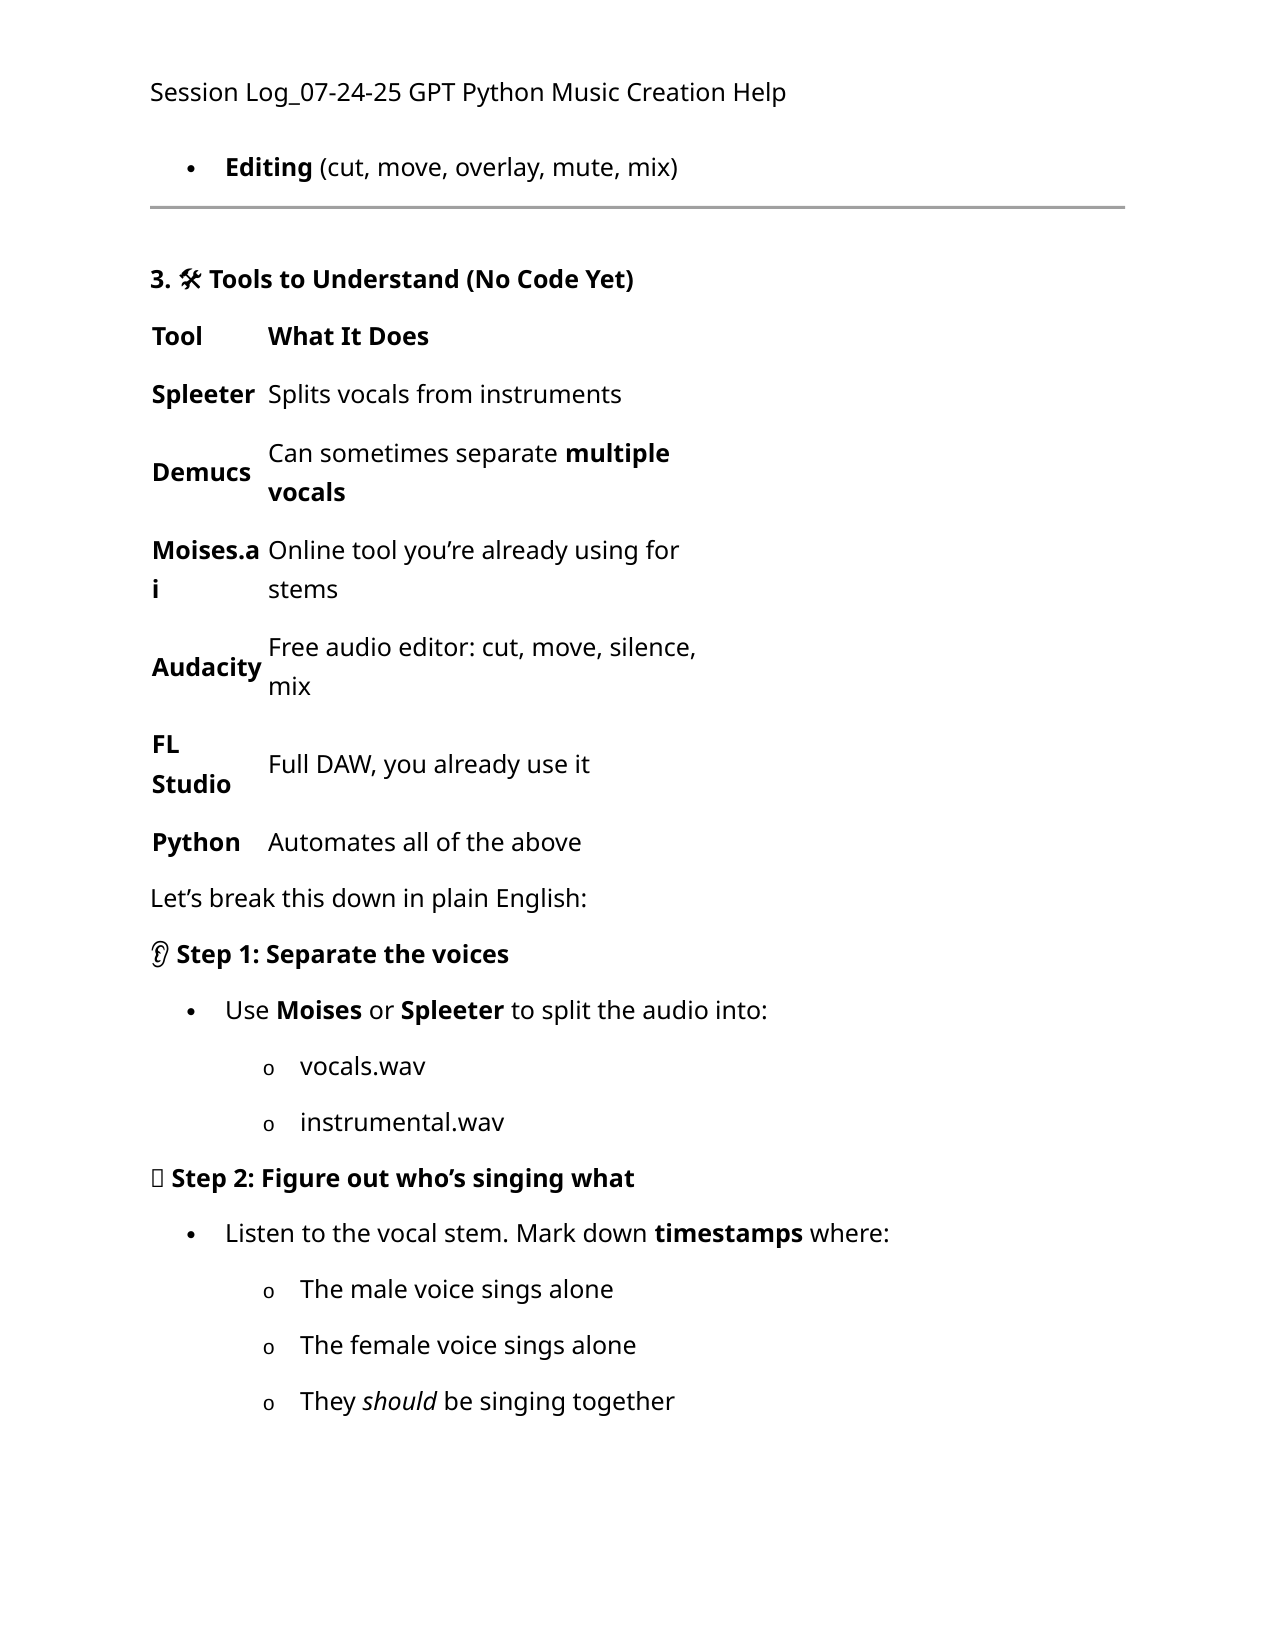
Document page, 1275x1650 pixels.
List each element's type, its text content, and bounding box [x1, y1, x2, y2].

list Listen to the vocal stem. Mark down timestamps where: [187, 1216, 1125, 1250]
list They should be singing together [262, 1383, 1125, 1418]
list The female voice sings alone [262, 1328, 1125, 1362]
list Editing (cut, move, overlay, mute, mix) [187, 150, 1125, 184]
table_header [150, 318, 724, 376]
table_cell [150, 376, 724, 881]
text 3. 🛠️ Tools to Understand (No Code Yet) [150, 262, 1125, 296]
list Use Moises or Spleeter to split the audio into: [187, 993, 1125, 1027]
text Let’s break this down in plain English: [150, 881, 1125, 915]
list instrumental.wav [262, 1104, 1125, 1138]
text 🧠 Step 2: Figure out who’s singing what [150, 1160, 1125, 1194]
text 👂 Step 1: Separate the voices [150, 937, 1125, 971]
list vocals.wav [262, 1048, 1125, 1083]
list The male voice sings alone [262, 1272, 1125, 1306]
